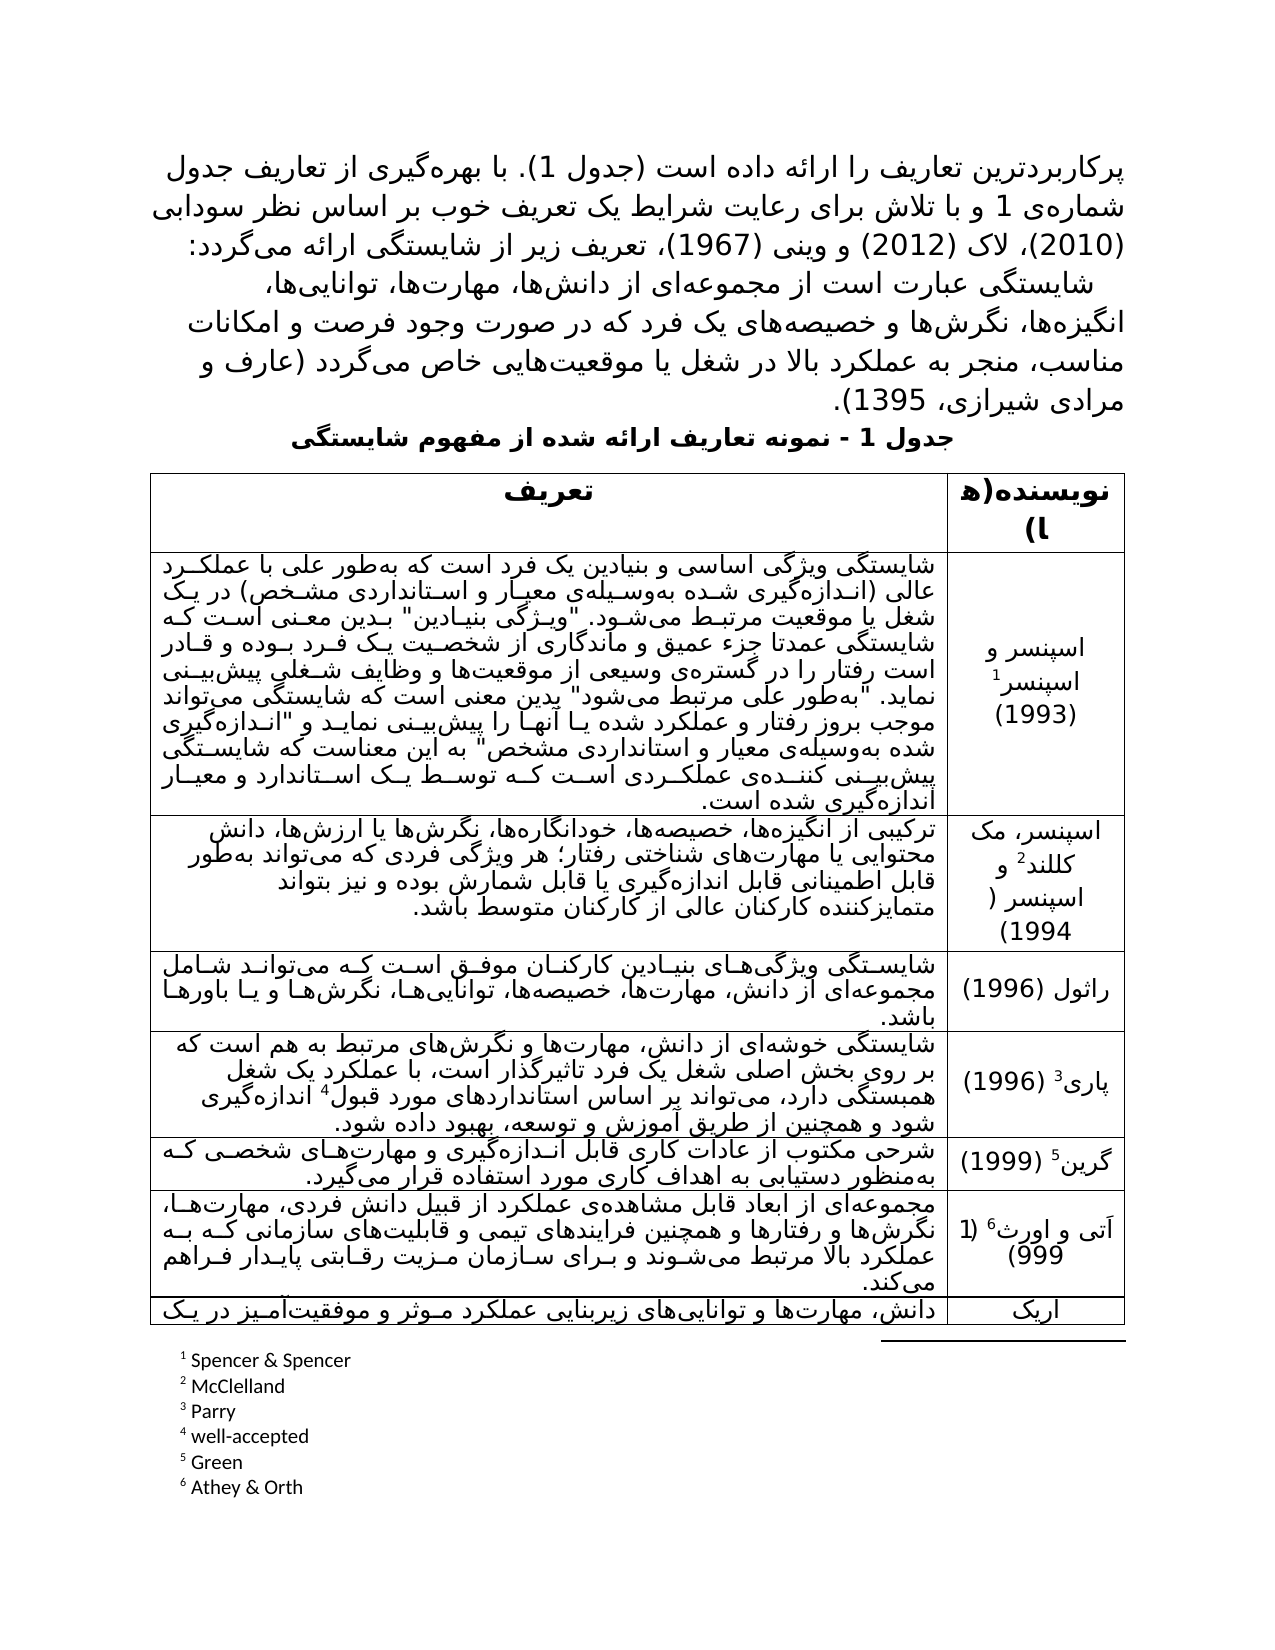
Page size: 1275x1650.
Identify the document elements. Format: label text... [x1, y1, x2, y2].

table_cell شرحی مکتوب از عادات کاری قابل اندازه‌گیری و مهارت‌های شخصی که به‌منظور دستیابی به اهداف کاری مورد استفاده قرار می‌گیرد. [151, 1138, 947, 1190]
table_cell اسپنسر، مک کللند و اسپنسر (1994) [948, 816, 1124, 951]
table_cell اَتی و اورث (1999) [948, 1191, 1124, 1296]
table_cell پاری (1996) [948, 1032, 1124, 1137]
table_cell شایستگی ویژگی‌های بنیادین کارکنان موفق است که می‌تواند شامل مجموعه‌ای از دانش، مهارت‌ها، خصیصه‌ها، توانایی‌ها، نگرش‌ها و یا باورها باشد. [151, 952, 947, 1031]
table_header نویسنده‌(ها) [948, 474, 1124, 552]
table_cell شایستگی ویژگی اساسی و بنیادین یک فرد است که به‌طور علی با عملکرد عالی (اندازه‌گیری شده به‌وسیله‌ی معیار و استانداردی مشخص) در یک شغل یا موقعیت مرتبط می‌شود. "ویژگی بنیادین" بدین معنی است که شایستگی عمدتا جزء عمیق و ماندگاری از شخصیت یک فرد بوده و قادر است رفتار را در گستره‌ی وسیعی از موقعیت‌ها و وظایف شغلی پیش‌بینی نماید. "به‌طور علی مرتبط می‌شود" بدین معنی است که شایستگی می‌تواند موجب بروز رفتار و عملکرد شده یا آنها را پیش‌بینی نماید و "اندازه‌گیری شده به‌وسیله‌ی معیار و استانداردی مشخص" به این معناست که شایستگی پیش‌بینی کننده‌ی عملکردی است که توسط یک استاندارد و معیار اندازه‌گیری شده است. [151, 553, 947, 815]
table_cell اسپنسر و اسپنسر (1993) [948, 553, 1124, 815]
table_cell راثول (1996) [948, 952, 1124, 1031]
table_cell مجموعه‌ای از ابعاد قابل مشاهده‌ی عملکرد از قبیل دانش فردی، مهارت‌ها، نگرش‌ها و رفتارها و همچنین فرایندهای تیمی و قابلیت‌های سازمانی که به عملکرد بالا مرتبط می‌شوند و برای سازمان مزیت رقابتی پایدار فراهم می‌کند. [151, 1191, 947, 1296]
table_cell شایستگی خوشه‌ای از دانش، مهارت‌ها و نگرش‌های مرتبط به هم است که بر روی بخش اصلی شغل یک فرد تاثیرگذار است، با عملکرد یک شغل همبستگی دارد، می‌تواند بر اساس استانداردهای مورد قبول اندازه‌گیری شود و همچنین از طریق آموزش و توسعه، بهبود داده شود. [151, 1032, 947, 1137]
table_cell گرین (1999) [948, 1138, 1124, 1190]
text جدول 1 - نمونه تعاریف ارائه شده از مفهوم شایستگی [150, 423, 1125, 452]
table_cell ترکیبی از انگیزه‌ها، خصیصه‌ها، خودانگاره‌ها، نگرش‌ها یا ارزش‌ها، دانش محتوایی یا مهارت‌های شناختی رفتار؛ هر ویژگی فردی که می‌تواند به‌طور قابل اطمینانی قابل اندازه‌گیری یا قابل شمارش بوده و نیز بتواند متمایزکننده کارکنان عالی از کارکنان متوسط باشد. [151, 816, 947, 951]
table_header تعریف [151, 474, 947, 552]
table_cell اریک سودرکویست و همکاران (2010) [948, 1298, 1124, 1324]
text شایستگی عبارت است از مجموعه‌ای از دانش‌ها، مهارت‌ها، توانایی‌ها، انگیزه‌ها، نگرش‌ها و خصیصه‌های یک فرد که در صورت وجود فرصت و امکانات مناسب، منجر به عملکرد بالا در شغل یا موقعیت‌هایی خاص می‌گردد (عارف و مرادی شیرازی، 1395). [150, 267, 1125, 418]
